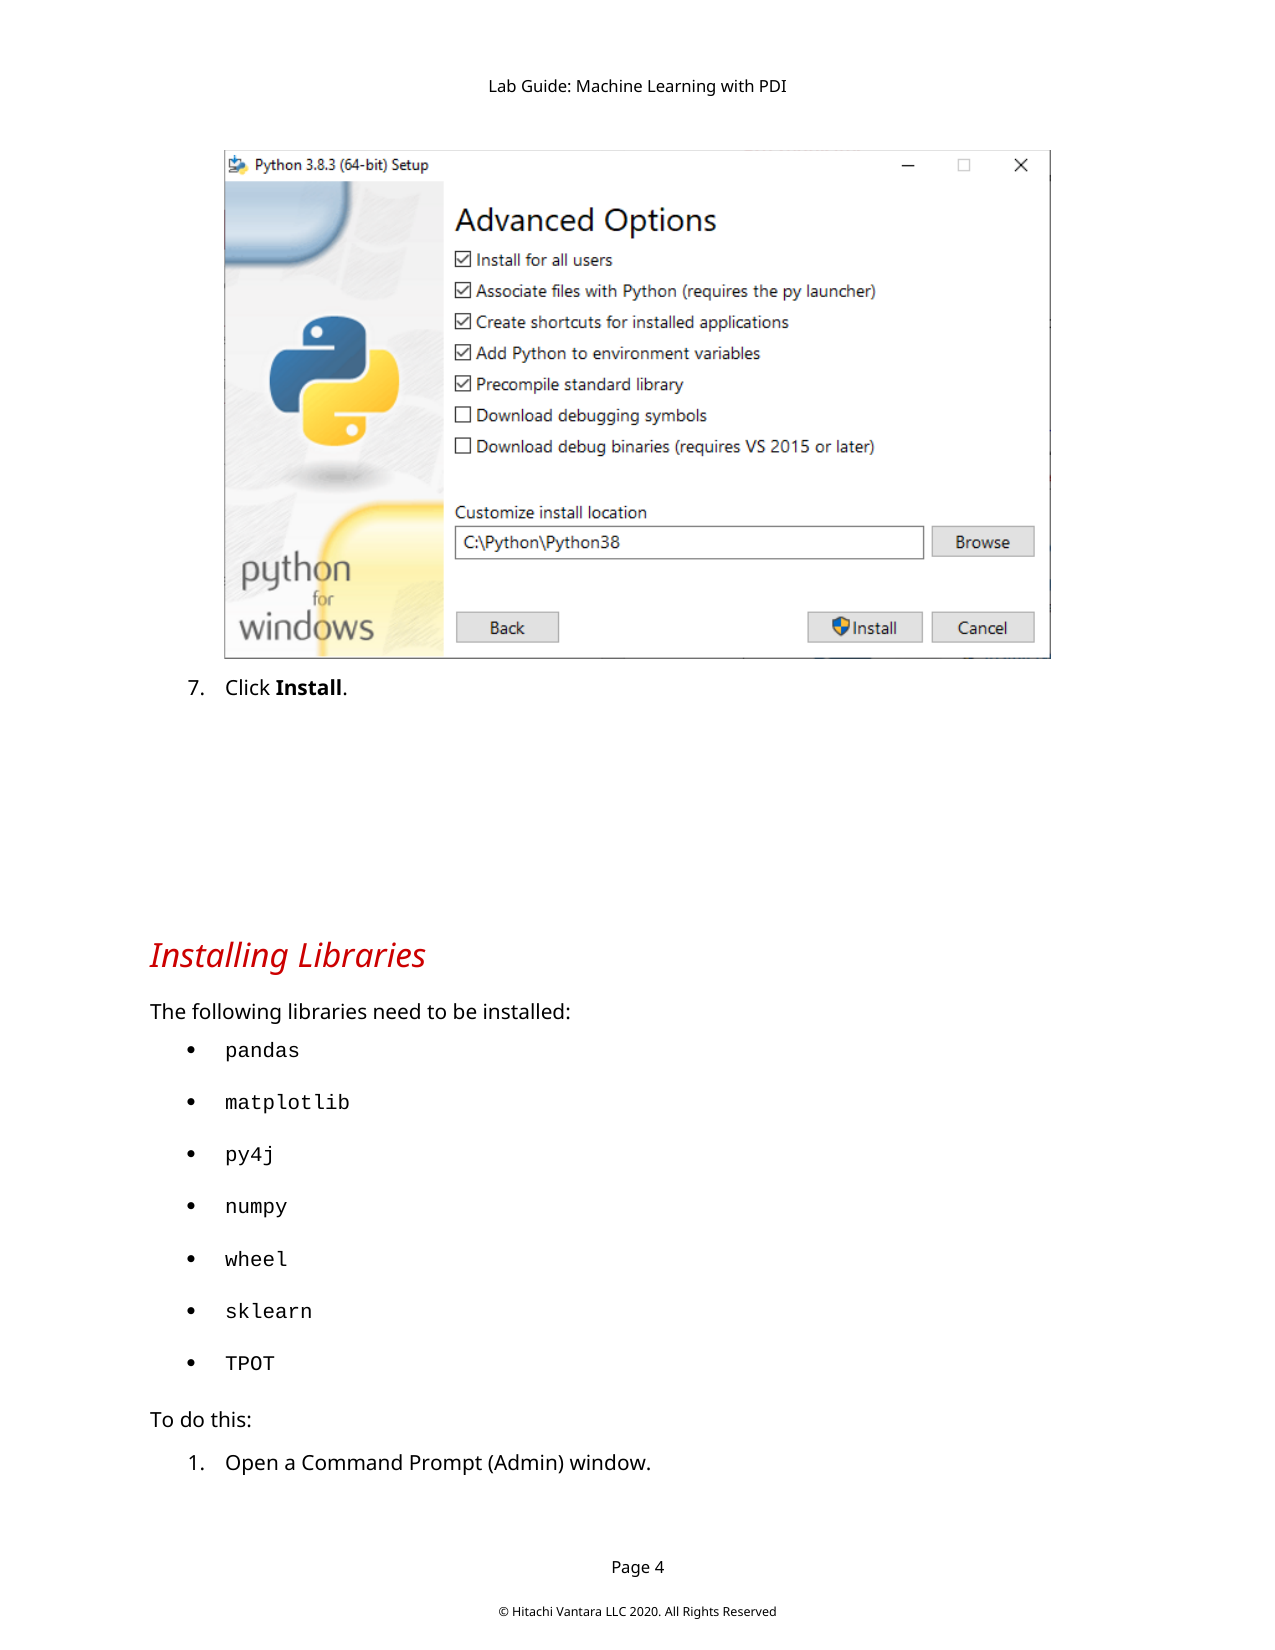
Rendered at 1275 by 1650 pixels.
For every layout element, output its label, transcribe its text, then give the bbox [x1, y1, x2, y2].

text The following libraries need to be installed: [150, 997, 1125, 1026]
list Open a Command Prompt (Admin) window. [187, 1448, 1125, 1476]
list numpy [187, 1196, 1125, 1220]
text To do this: [150, 1405, 1125, 1433]
list py4j [187, 1144, 1125, 1168]
list sklearn [187, 1301, 1125, 1324]
list wheel [187, 1248, 1125, 1272]
list matplotlib [187, 1092, 1125, 1116]
picture [224, 150, 1051, 659]
subtitle Installing Libraries [150, 931, 1125, 977]
list TPOT [187, 1353, 1125, 1376]
list pandas [187, 1040, 1125, 1064]
list Click Install. [187, 673, 1125, 702]
